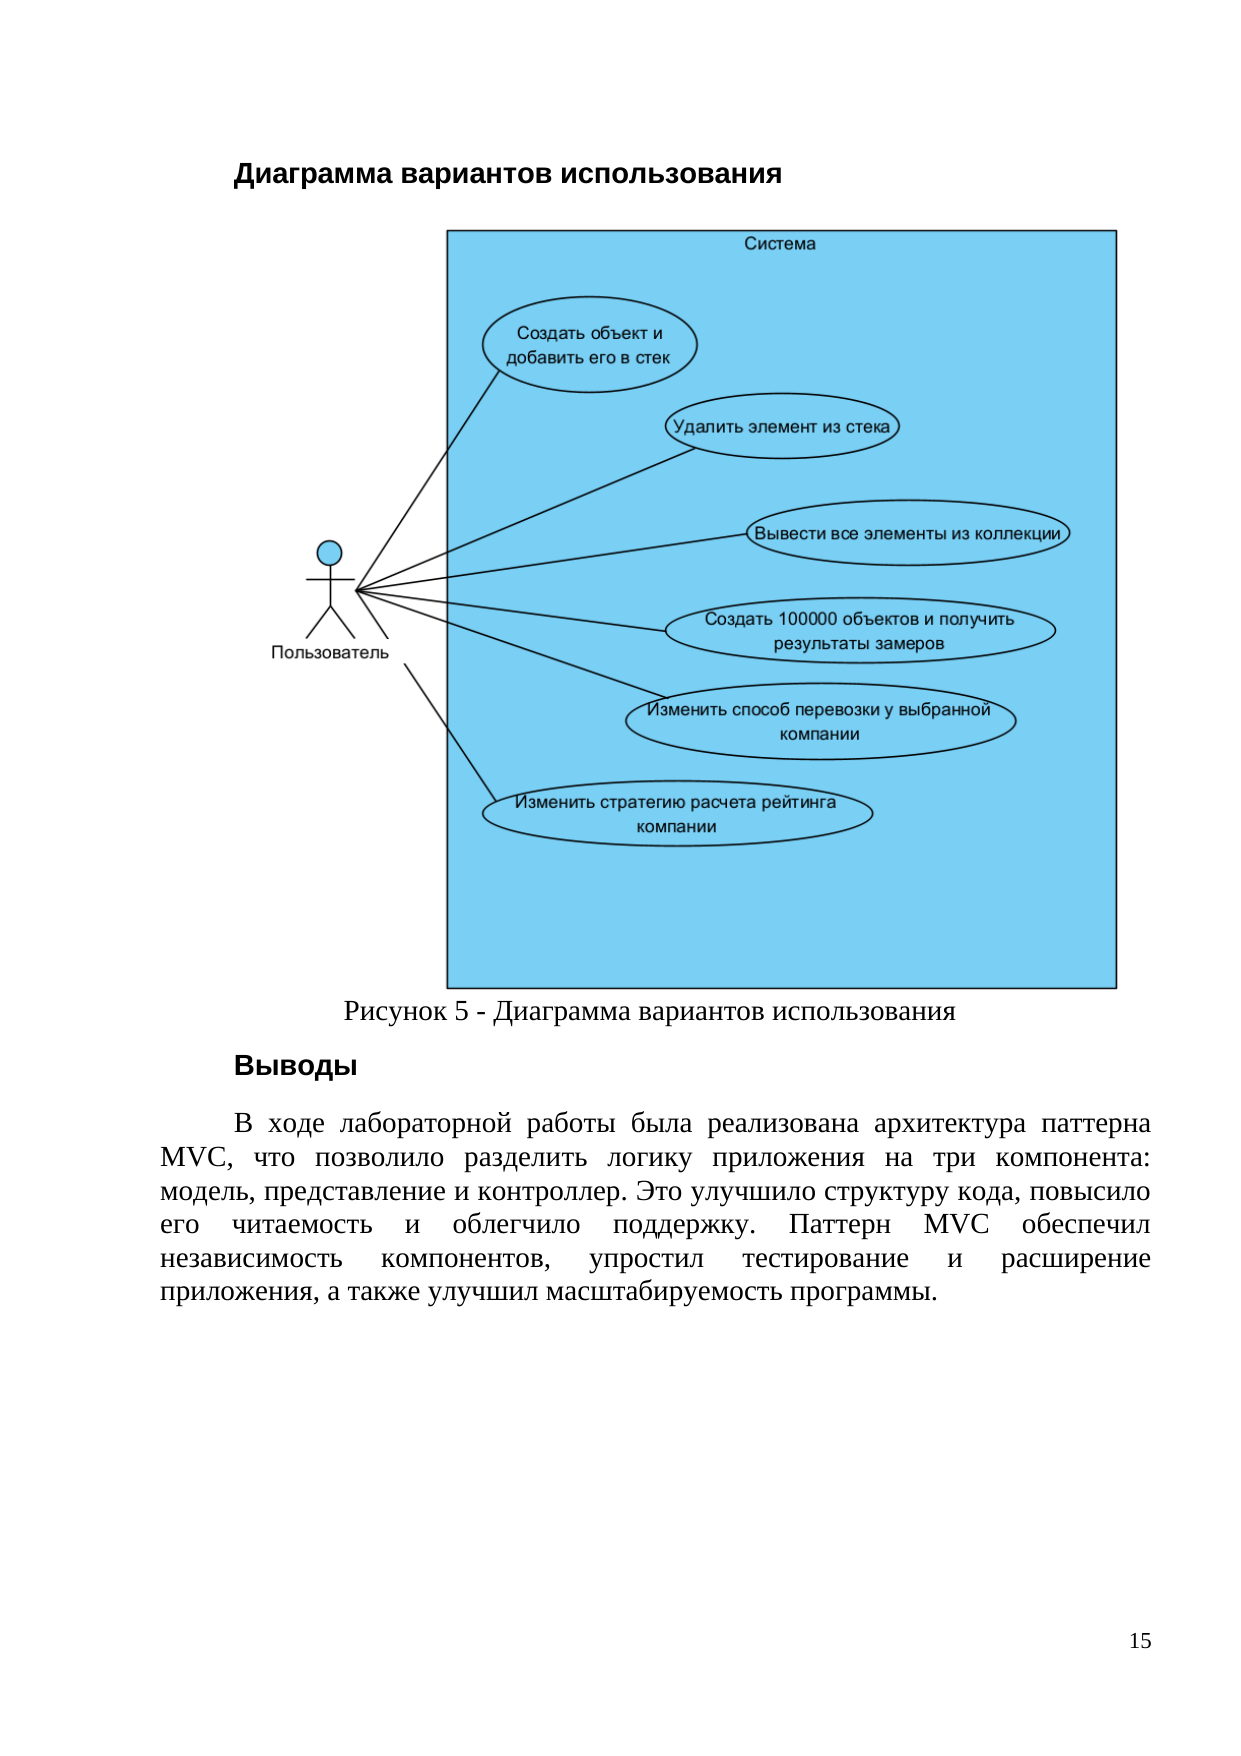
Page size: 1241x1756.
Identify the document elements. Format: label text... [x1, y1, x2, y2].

text Рисунок 5 - Диаграмма вариантов использования [148, 993, 1152, 1027]
subtitle Диаграмма вариантов использования [234, 156, 1152, 189]
subtitle Выводы [234, 1047, 1152, 1081]
text В ходе лабораторной работы была реализована архитектура паттерна MVC, что позволило разделить логику приложения на три компонента: модель, представление и контроллер. Это улучшило структуру кода, повысило его читаемость и облегчило поддержку. Паттерн MVC обеспечил независимость компонентов, упростил тестирование и расширение приложения, а также улучшил масштабируемость программы. [160, 1106, 1152, 1307]
picture [265, 222, 1121, 994]
